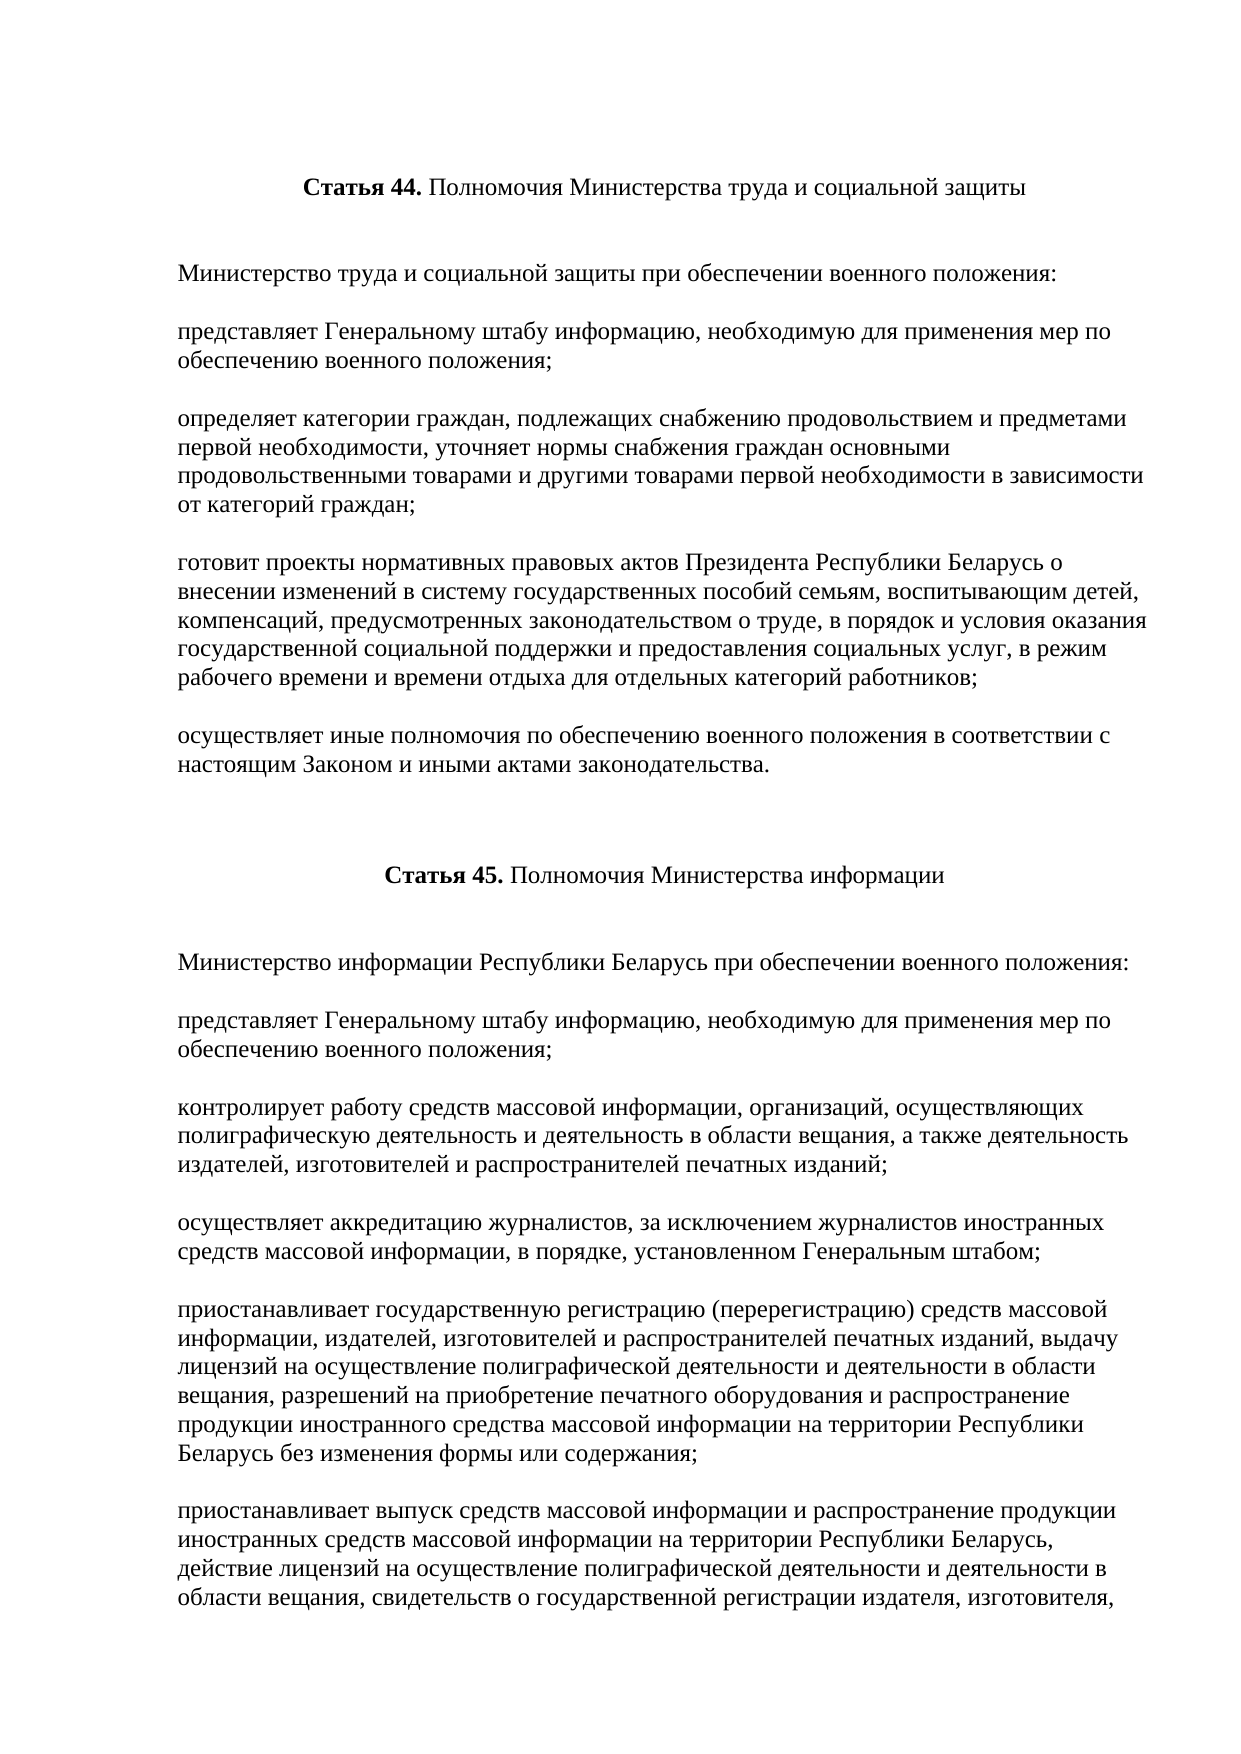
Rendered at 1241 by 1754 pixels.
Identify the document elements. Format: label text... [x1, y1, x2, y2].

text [177, 1496, 1152, 1611]
text приостанавливает государственную регистрацию (перерегистрацию) средств массовой информации, издателей, изготовителей и распространителей печатных изданий, выдачу лицензий на осуществление полиграфической деятельности и деятельности в области вещания, разрешений на приобретение печатного оборудования и распространение продукции иностранного средства массовой информации на территории Республики Беларусь без изменения формы или содержания; [177, 1294, 1152, 1466]
text контролирует работу средств массовой информации, организаций, осуществляющих полиграфическую деятельность и деятельность в области вещания, а также деятельность издателей, изготовителей и распространителей печатных изданий; [177, 1092, 1152, 1178]
text Статья 45. Полномочия Министерства информации [177, 861, 1152, 889]
text определяет категории граждан, подлежащих снабжению продовольствием и предметами первой необходимости, уточняет нормы снабжения граждан основными продовольственными товарами и другими товарами первой необходимости в зависимости от категорий граждан; [177, 403, 1152, 518]
text представляет Генеральному штабу информацию, необходимую для применения мер по обеспечению военного положения; [177, 316, 1152, 374]
text Министерство информации Республики Беларусь при обеспечении военного положения: [177, 947, 1152, 976]
text представляет Генеральному штабу информацию, необходимую для применения мер по обеспечению военного положения; [177, 1005, 1152, 1063]
text Министерство труда и социальной защиты при обеспечении военного положения: [177, 258, 1152, 287]
text готовит проекты нормативных правовых актов Президента Республики Беларусь о внесении изменений в систему государственных пособий семьям, воспитывающим детей, компенсаций, предусмотренных законодательством о труде, в порядок и условия оказания государственной социальной поддержки и предоставления социальных услуг, в режим рабочего времени и времени отдыха для отдельных категорий работников; [177, 547, 1152, 691]
text осуществляет иные полномочия по обеспечению военного положения в соответствии с настоящим Законом и иными актами законодательства. [177, 720, 1152, 778]
text Статья 44. Полномочия Министерства труда и социальной защиты [177, 172, 1152, 201]
text осуществляет аккредитацию журналистов, за исключением журналистов иностранных средств массовой информации, в порядке, установленном Генеральным штабом; [177, 1207, 1152, 1265]
